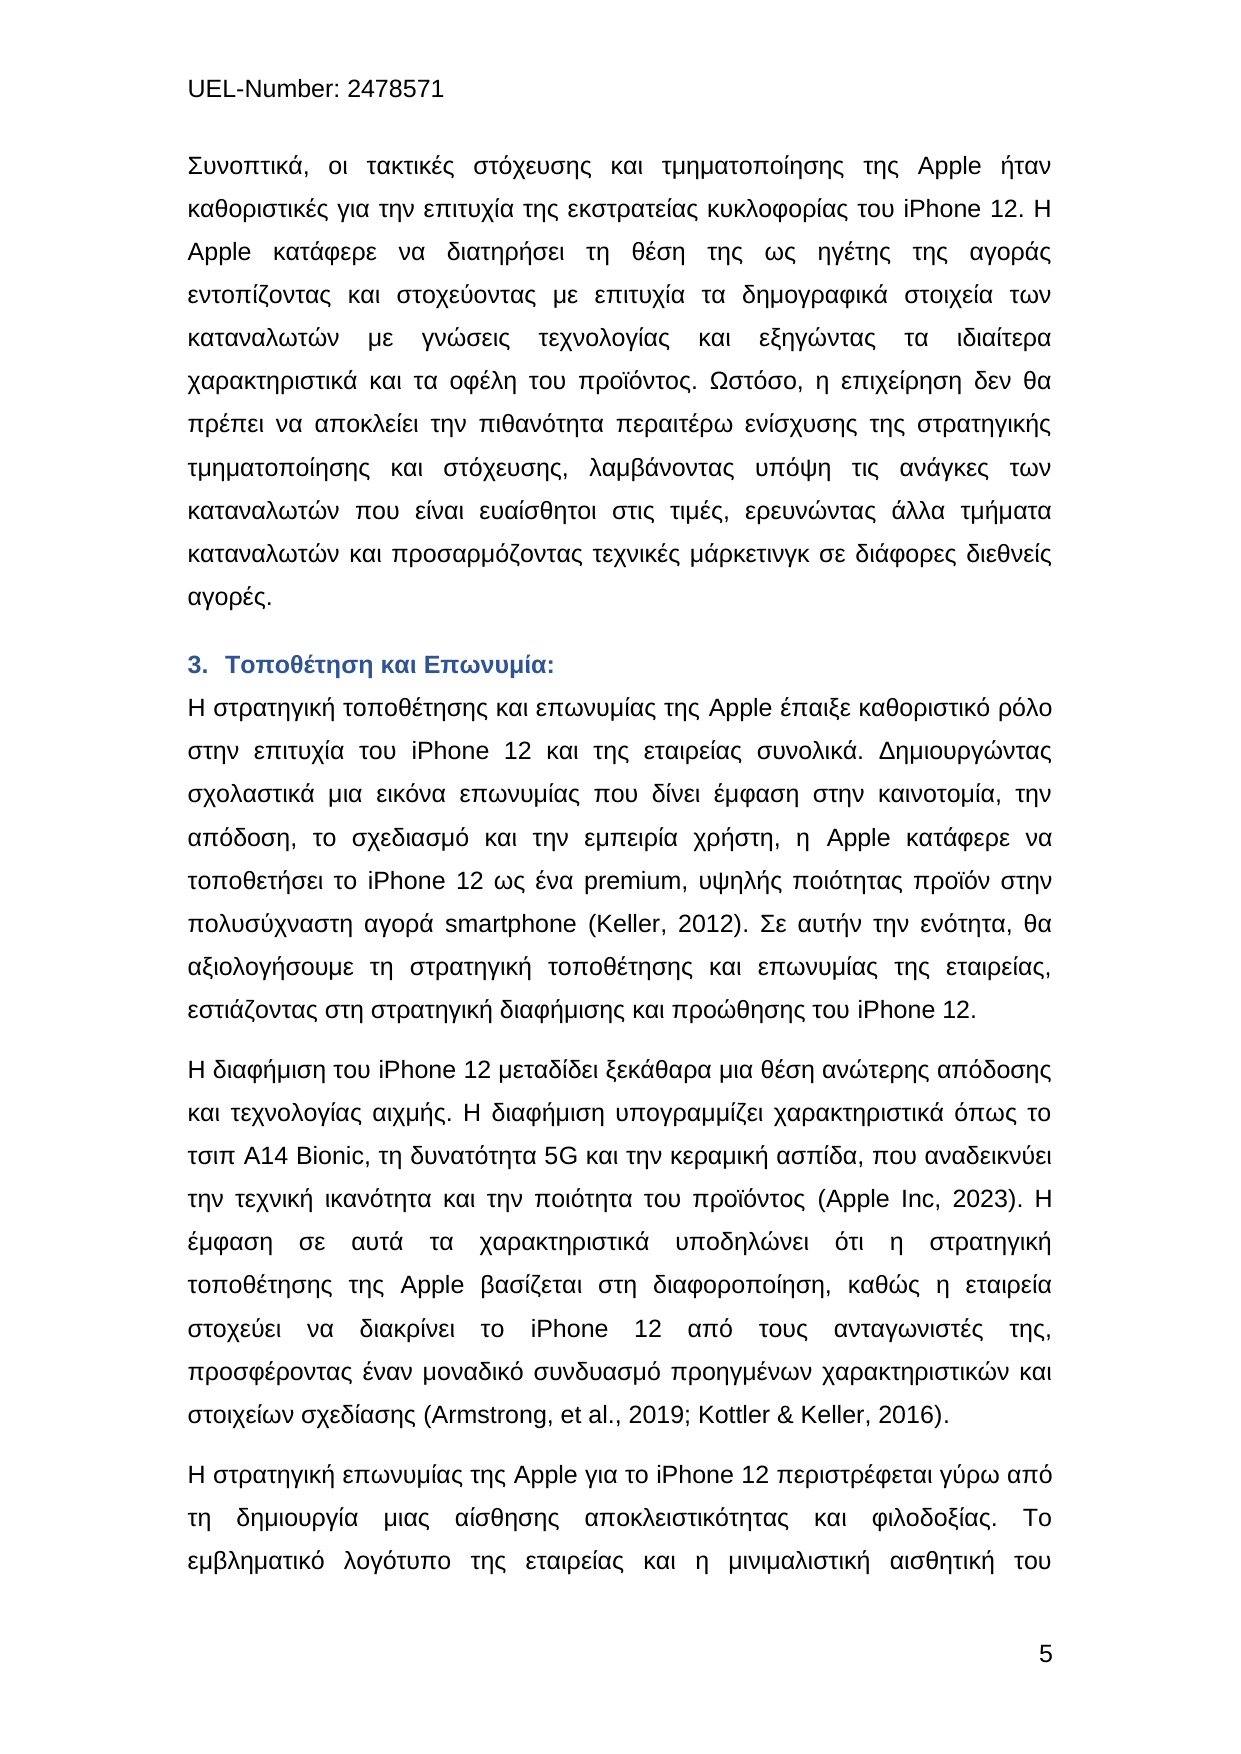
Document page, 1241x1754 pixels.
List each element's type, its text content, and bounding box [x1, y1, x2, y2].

text Η στρατηγική τοποθέτησης και επωνυμίας της Apple έπαιξε καθοριστικό ρόλο στην επιτυχία του iPhone 12 και της εταιρείας συνολικά. Δημιουργώντας σχολαστικά μια εικόνα επωνυμίας που δίνει έμφαση στην καινοτομία, την απόδοση, το σχεδιασμό και την εμπειρία χρήστη, η Apple κατάφερε να τοποθετήσει το iPhone 12 ως ένα premium, υψηλής ποιότητας προϊόν στην πολυσύχναστη αγορά smartphone . Σε αυτήν την ενότητα, θα αξιολογήσουμε τη στρατηγική τοποθέτησης και επωνυμίας της εταιρείας, εστιάζοντας στη στρατηγική διαφήμισης και προώθησης του iPhone 12. [187, 693, 1053, 1024]
subtitle Τοποθέτηση και Επωνυμία: [187, 650, 1053, 679]
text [187, 1460, 1053, 1575]
text Η διαφήμιση του iPhone 12 μεταδίδει ξεκάθαρα μια θέση ανώτερης απόδοσης και τεχνολογίας αιχμής. Η διαφήμιση υπογραμμίζει χαρακτηριστικά όπως το τσιπ A14 Bionic, τη δυνατότητα 5G και την κεραμική ασπίδα, που αναδεικνύει την τεχνική ικανότητα και την ποιότητα του προϊόντος . Η έμφαση σε αυτά τα χαρακτηριστικά υποδηλώνει ότι η στρατηγική τοποθέτησης της Apple βασίζεται στη διαφοροποίηση, καθώς η εταιρεία στοχεύει να διακρίνει το iPhone 12 από τους ανταγωνιστές της, προσφέροντας έναν μοναδικό συνδυασμό προηγμένων χαρακτηριστικών και στοιχείων σχεδίασης . [187, 1055, 1053, 1429]
text Συνοπτικά, οι τακτικές στόχευσης και τμηματοποίησης της Apple ήταν καθοριστικές για την επιτυχία της εκστρατείας κυκλοφορίας του iPhone 12. Η Apple κατάφερε να διατηρήσει τη θέση της ως ηγέτης της αγοράς εντοπίζοντας και στοχεύοντας με επιτυχία τα δημογραφικά στοιχεία των καταναλωτών με γνώσεις τεχνολογίας και εξηγώντας τα ιδιαίτερα χαρακτηριστικά και τα οφέλη του προϊόντος. Ωστόσο, η επιχείρηση δεν θα πρέπει να αποκλείει την πιθανότητα περαιτέρω ενίσχυσης της στρατηγικής τμηματοποίησης και στόχευσης, λαμβάνοντας υπόψη τις ανάγκες των καταναλωτών που είναι ευαίσθητοι στις τιμές, ερευνώντας άλλα τμήματα καταναλωτών και προσαρμόζοντας τεχνικές μάρκετινγκ σε διάφορες διεθνείς αγορές. [187, 151, 1053, 611]
